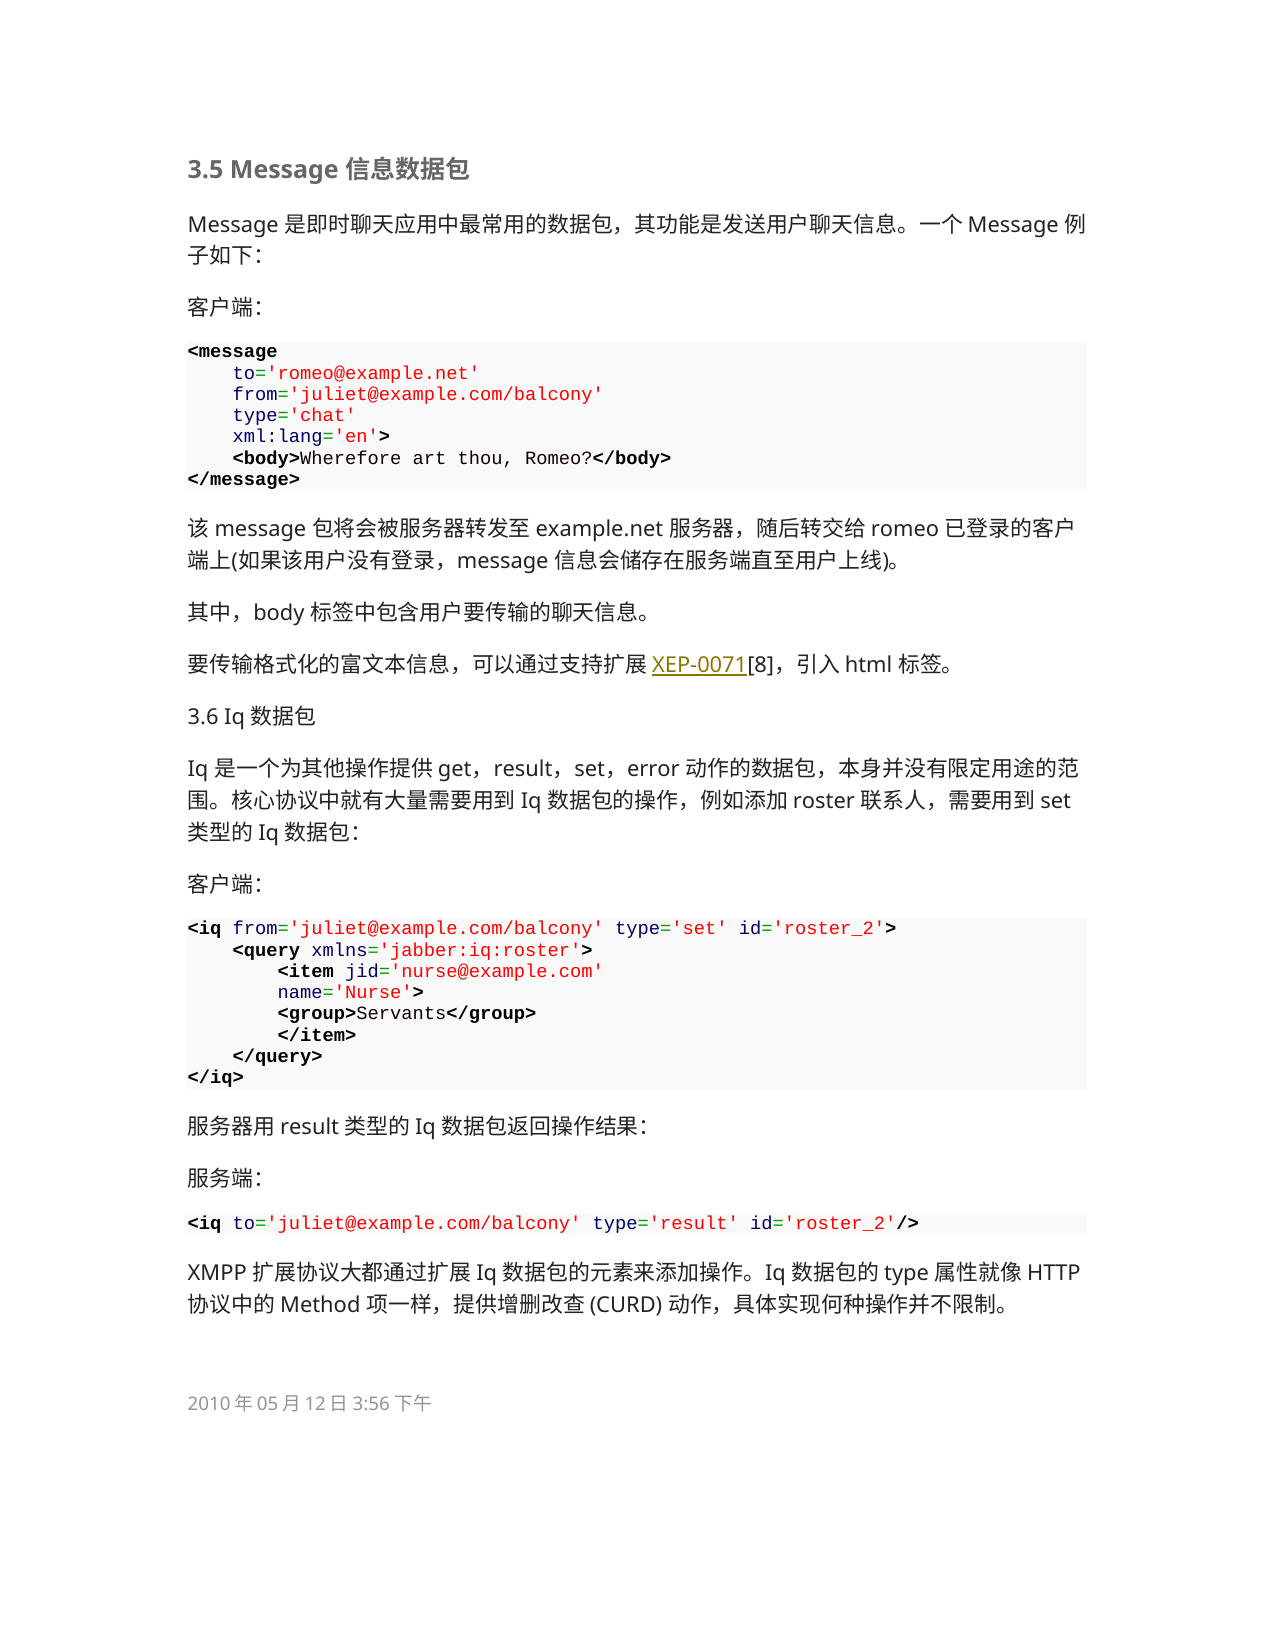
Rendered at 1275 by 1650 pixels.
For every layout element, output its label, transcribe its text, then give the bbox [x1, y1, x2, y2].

text <query xmlns='jabber:iq:roster'> [187, 940, 1087, 962]
text <iq to='juliet@example.com/balcony' type='result' id='roster_2'/> [187, 1213, 1087, 1235]
text </query> [187, 1047, 1087, 1068]
text 该 message 包将会被服务器转发至 example.net 服务器，随后转交给 romeo 已登录的客户端上(如果该用户没有登录，message 信息会储存在服务端直至用户上线)。 [187, 511, 1087, 575]
text 服务器用 result 类型的 Iq 数据包返回操作结果： [187, 1109, 1087, 1141]
text name='Nurse'> [187, 983, 1087, 1004]
text Iq 是一个为其他操作提供 get，result，set，error 动作的数据包，本身并没有限定用途的范围。核心协议中就有大量需要用到 Iq 数据包的操作，例如添加 roster 联系人，需要用到 set 类型的 Iq 数据包： [187, 751, 1087, 847]
text </item> [187, 1025, 1087, 1047]
text <iq from='juliet@example.com/balcony' type='set' id='roster_2'> [187, 919, 1087, 940]
text <item jid='nurse@example.com' [187, 962, 1087, 983]
text </iq> [187, 1068, 1087, 1089]
text <message [187, 342, 1087, 363]
text type='chat' [187, 406, 1087, 427]
text <group>Servants</group> [187, 1004, 1087, 1025]
text xml:lang='en'> [187, 427, 1087, 448]
text 客户端： [187, 867, 1087, 899]
subtitle 3.5 Message 信息数据包 [187, 150, 1087, 186]
text Message 是即时聊天应用中最常用的数据包，其功能是发送用户聊天信息。一个 Message 例子如下： [187, 207, 1087, 270]
text 2010年05月12日 3:56 下午 [187, 1389, 1087, 1416]
text from='juliet@example.com/balcony' [187, 385, 1087, 406]
text 客户端： [187, 290, 1087, 322]
text </message> [187, 470, 1087, 491]
text 其中，body 标签中包含用户要传输的聊天信息。 [187, 595, 1087, 627]
text 要传输格式化的富文本信息，可以通过支持扩展 XEP-0071[8]，引入 html 标签。 [187, 647, 1087, 679]
text <body>Wherefore art thou, Romeo?</body> [187, 448, 1087, 470]
text 服务端： [187, 1161, 1087, 1193]
text XMPP 扩展协议大都通过扩展 Iq 数据包的元素来添加操作。Iq 数据包的 type 属性就像 HTTP 协议中的 Method 项一样，提供增删改查 (CURD) 动作，具体实现何种操作并不限制。 [187, 1255, 1087, 1318]
text 3.6 Iq 数据包 [187, 699, 1087, 731]
text to='romeo@example.net' [187, 363, 1087, 385]
